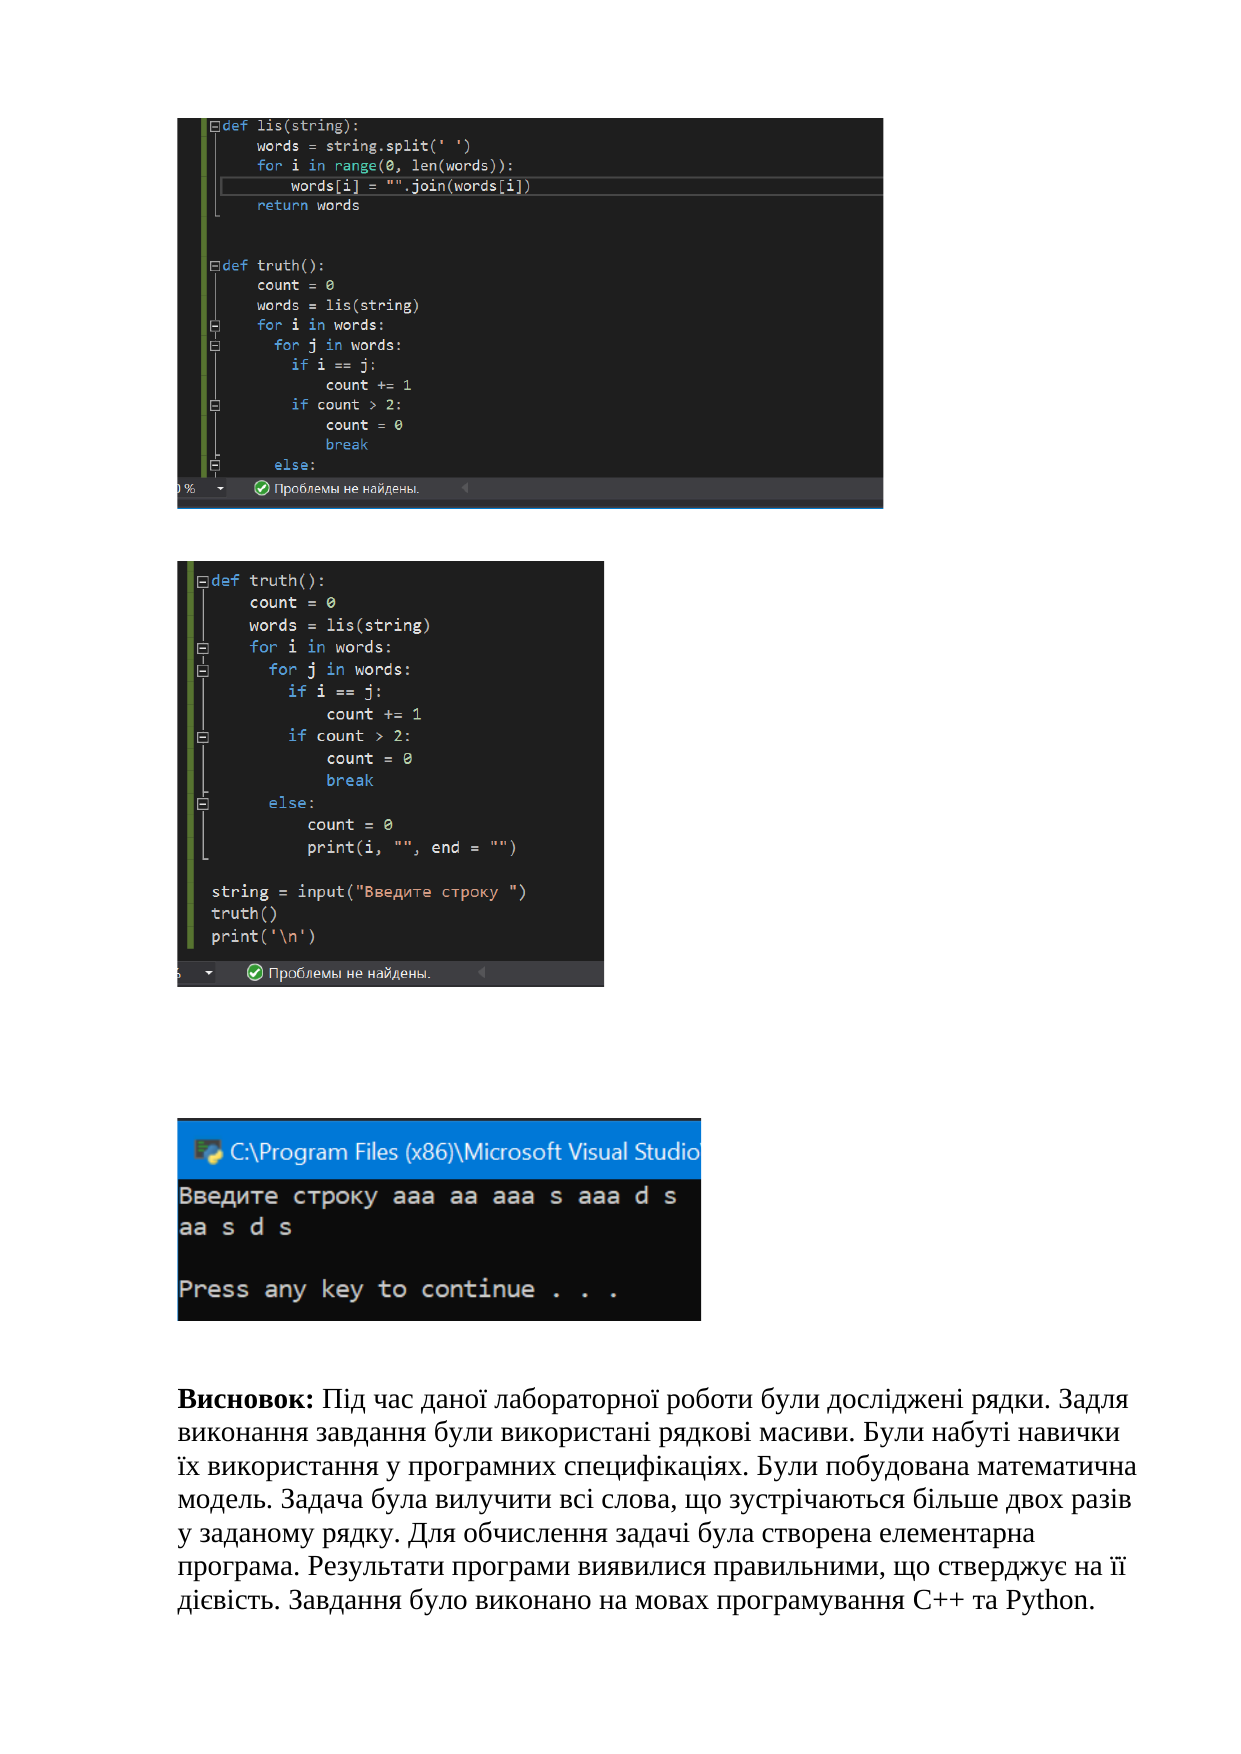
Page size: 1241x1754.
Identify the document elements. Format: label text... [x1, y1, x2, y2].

picture [177, 1118, 702, 1321]
text Висновок: Під час даної лабораторної роботи були досліджені рядки. Задля виконання завдання були використані рядкові масиви. Були набуті навички їх використання у програмних специфікаціях. Були побудована математична модель. Задача була вилучити всі слова, що зустрічаються більше двох разів у заданому рядку. Для обчислення задачі була створена елементарна програма. Результати програми виявилися правильними, що стверджує на її дієвість. Завдання було виконано на мовах програмування C++ та Python. [177, 1381, 1152, 1616]
picture [177, 561, 605, 987]
picture [177, 118, 884, 509]
